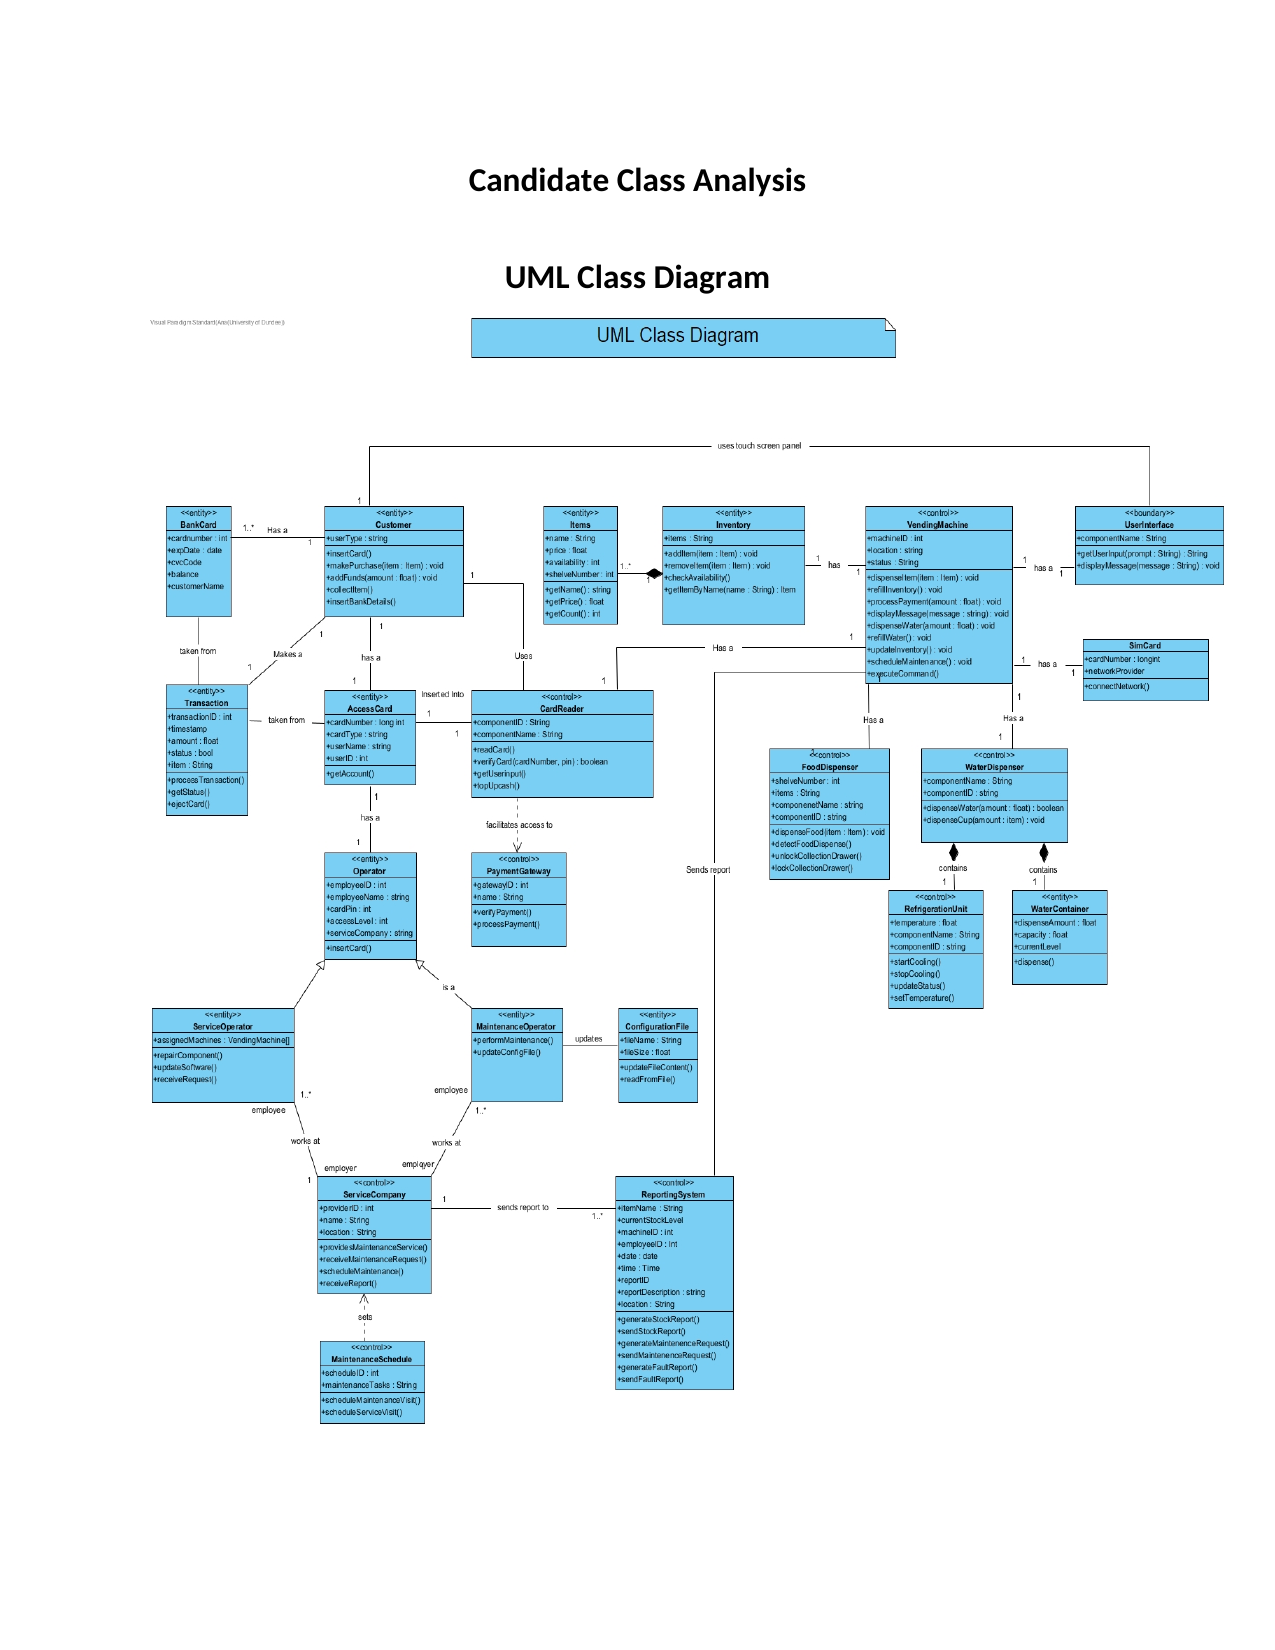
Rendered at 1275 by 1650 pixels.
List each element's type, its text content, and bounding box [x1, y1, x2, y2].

subtitle UML Class Diagram [150, 256, 1125, 297]
picture [150, 316, 1226, 1426]
